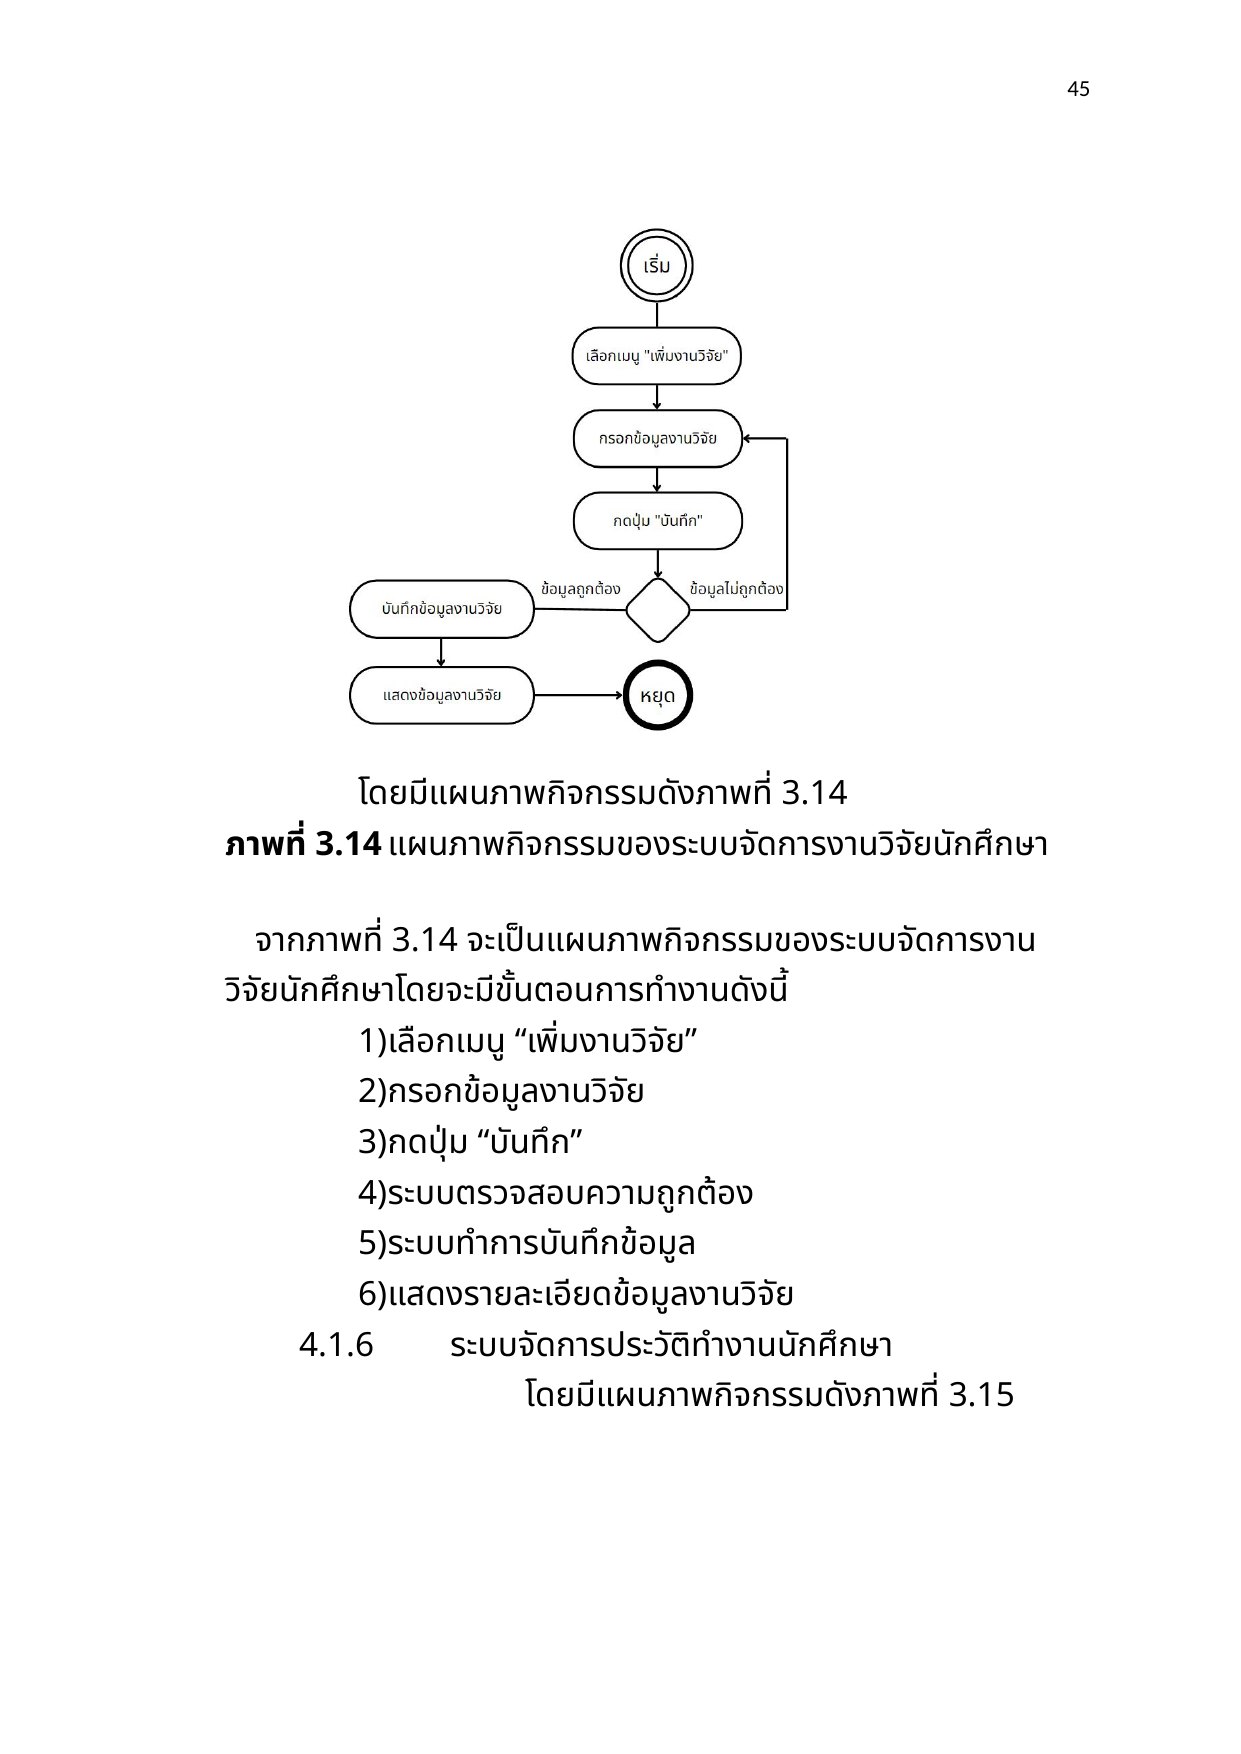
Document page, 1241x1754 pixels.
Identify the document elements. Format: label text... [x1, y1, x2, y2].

text 4) ระบบตรวจสอบความถูกต้อง [225, 1168, 1090, 1219]
text 1) เลือกเมนู “เพิ่มงานวิจัย” [225, 1017, 1090, 1067]
text 3) กดปุ่ม “บันทึก” [225, 1118, 1090, 1168]
text 4.1.6 ระบบจัดการประวัติทำงานนักศึกษา โดยมีแผนภาพกิจกรรมดังภาพที่ 3.15 [225, 1320, 1090, 1422]
text ภาพที่ 3.14 แผนภาพกิจกรรมของระบบจัดการงานวิจัยนักศึกษา [225, 819, 1090, 870]
text 5) ระบบทำการบันทึกข้อมูล [225, 1219, 1090, 1270]
text 2) กรอกข้อมูลงานวิจัย [225, 1067, 1090, 1118]
text 6) แสดงรายละเอียดข้อมูลงานวิจัย [225, 1270, 1090, 1320]
text จากภาพที่ 3.14 จะเป็นแผนภาพกิจกรรมของระบบจัดการงานวิจัยนักศึกษาโดยจะมีขั้นตอนการทำงานดังนี้ [225, 916, 1090, 1017]
picture [284, 200, 1031, 769]
